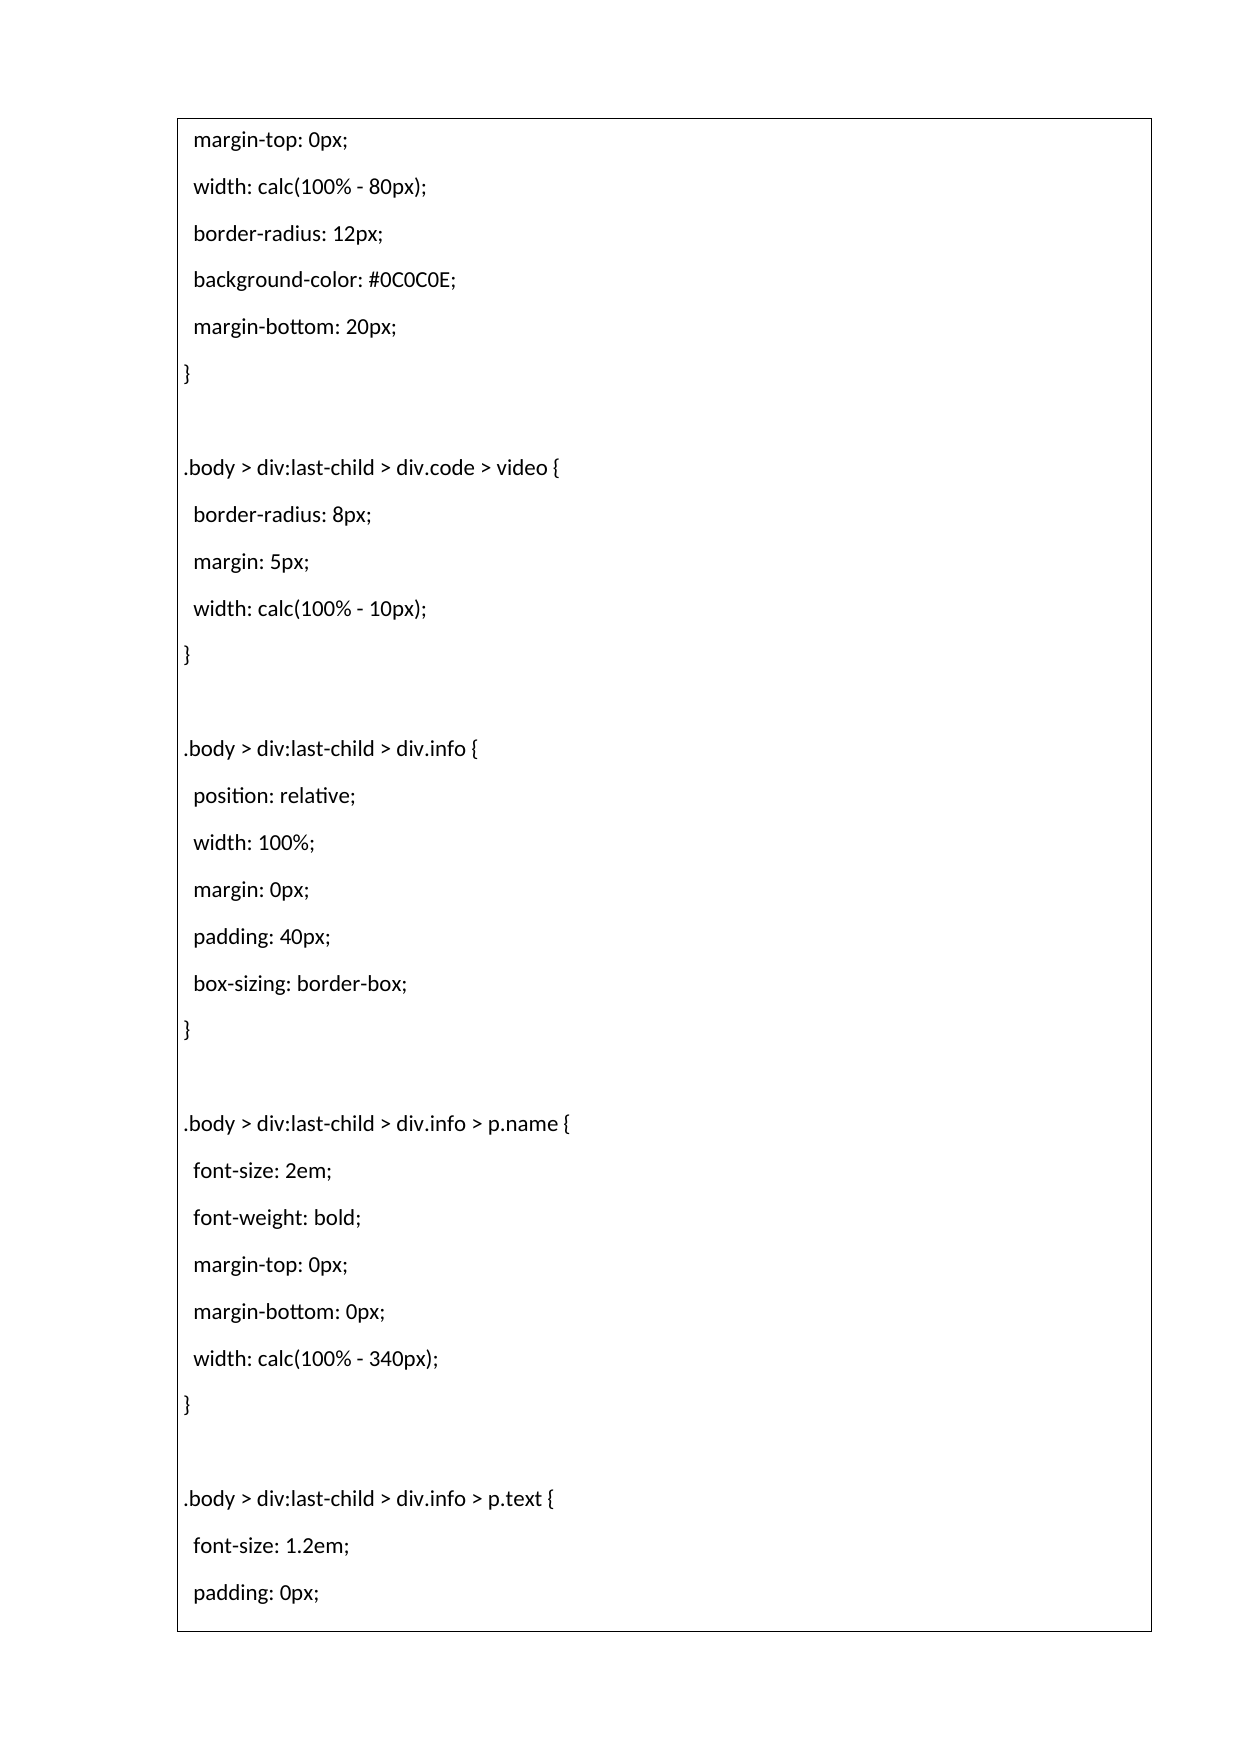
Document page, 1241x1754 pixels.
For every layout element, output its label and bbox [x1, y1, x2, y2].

table_header [178, 119, 1151, 1631]
